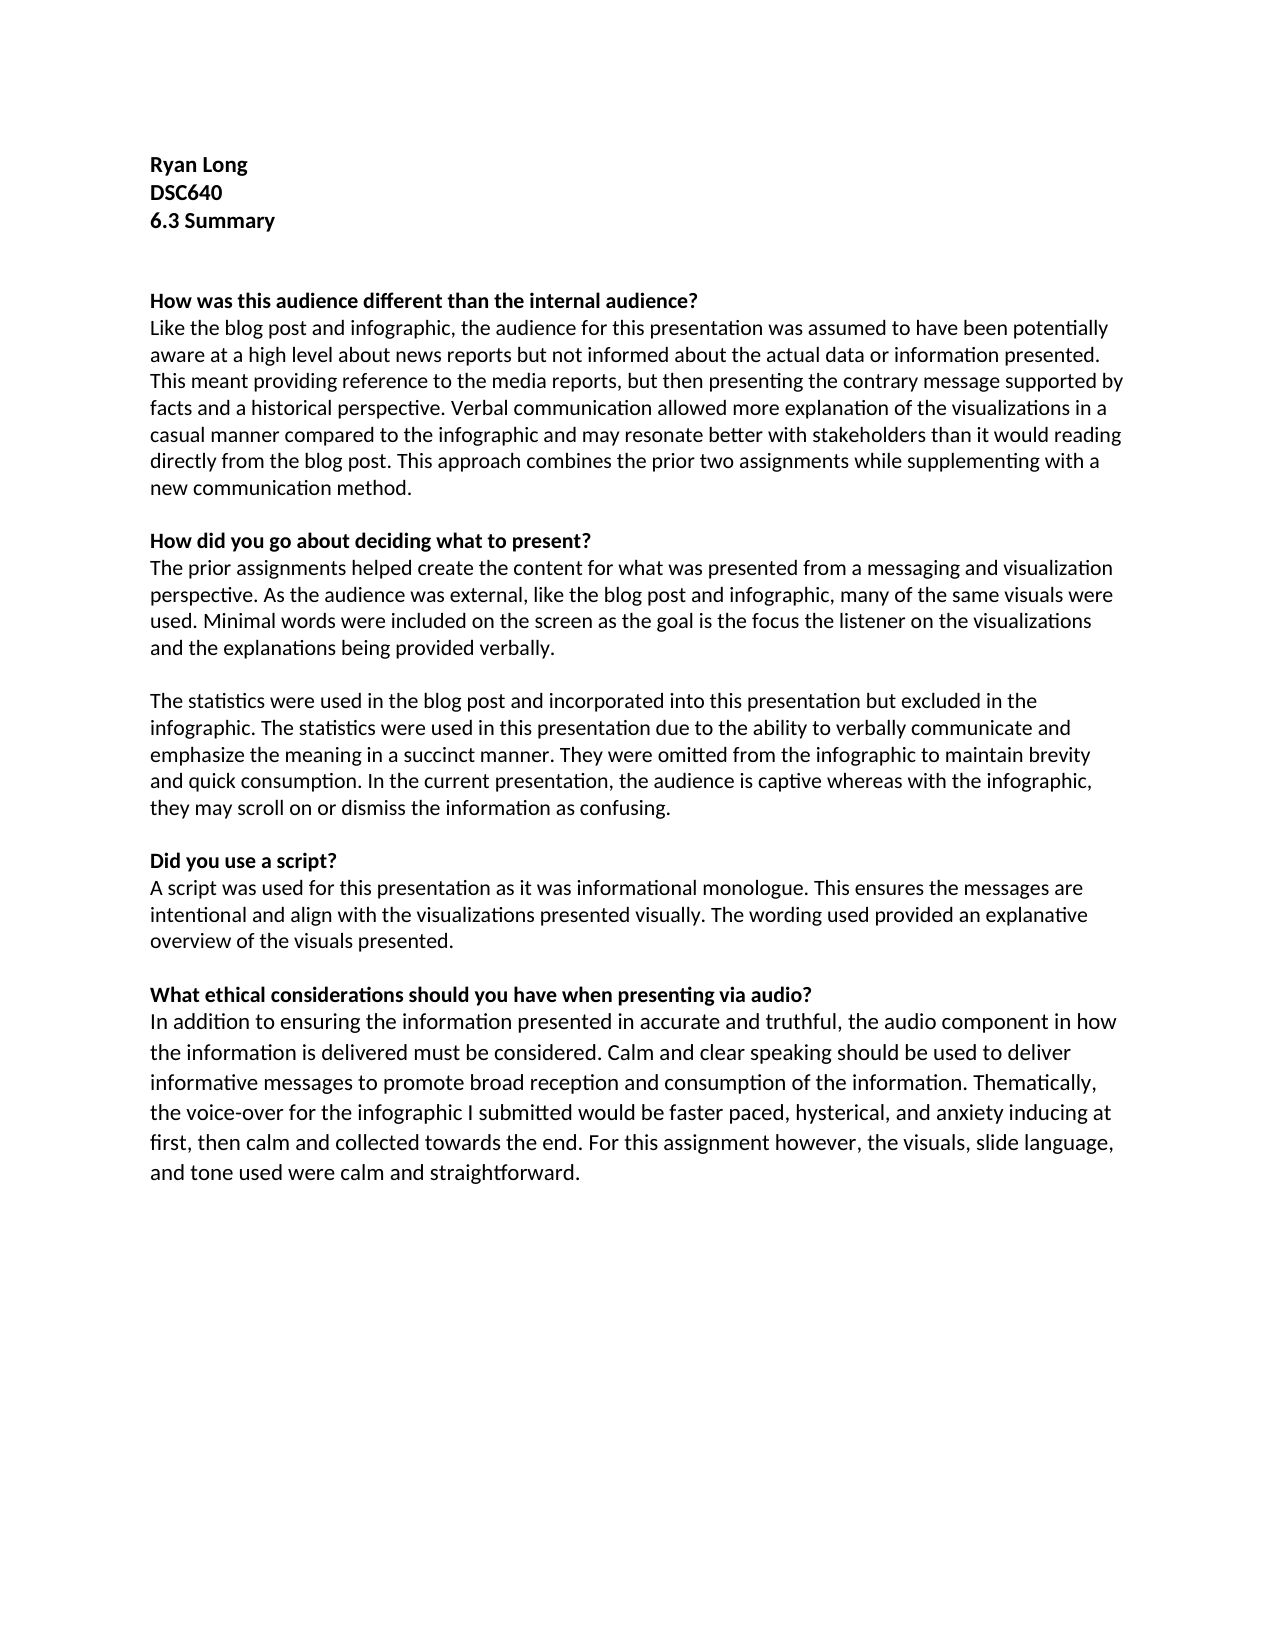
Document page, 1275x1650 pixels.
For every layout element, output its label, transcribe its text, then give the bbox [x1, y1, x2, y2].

text How did you go about deciding what to present? [150, 527, 1125, 554]
text What ethical considerations should you have when presenting via audio? [150, 981, 1125, 1007]
text A script was used for this presentation as it was informational monologue. This ensures the messages are intentional and align with the visualizations presented visually. The wording used provided an explanative overview of the visuals presented. [150, 874, 1125, 954]
text Ryan Long [150, 150, 1125, 178]
text The prior assignments helped create the content for what was presented from a messaging and visualization perspective. As the audience was external, like the blog post and infographic, many of the same visuals were used. Minimal words were included on the screen as the goal is the focus the listener on the visualizations and the explanations being provided verbally. [150, 554, 1125, 661]
text DSC640 [150, 178, 1125, 206]
text Did you use a script? [150, 847, 1125, 874]
text The statistics were used in the blog post and incorporated into this presentation but excluded in the infographic. The statistics were used in this presentation due to the ability to verbally communicate and emphasize the meaning in a succinct manner. They were omitted from the infographic to maintain brevity and quick consumption. In the current presentation, the audience is captive whereas with the infographic, they may scroll on or dismiss the information as confusing. [150, 687, 1125, 821]
text How was this audience different than the internal audience? [150, 287, 1125, 314]
text Like the blog post and infographic, the audience for this presentation was assumed to have been potentially aware at a high level about news reports but not informed about the actual data or information presented. This meant providing reference to the media reports, but then presenting the contrary message supported by facts and a historical perspective. Verbal communication allowed more explanation of the visualizations in a casual manner compared to the infographic and may resonate better with stakeholders than it would reading directly from the blog post. This approach combines the prior two assignments while supplementing with a new communication method. [150, 314, 1125, 501]
text 6.3 Summary [150, 206, 1125, 234]
text In addition to ensuring the information presented in accurate and truthful, the audio component in how the information is delivered must be considered. Calm and clear speaking should be used to deliver informative messages to promote broad reception and consumption of the information. Thematically, the voice-over for the infographic I submitted would be faster paced, hysterical, and anxiety inducing at first, then calm and collected towards the end. For this assignment however, the visuals, slide language, and tone used were calm and straightforward. [150, 1007, 1125, 1186]
